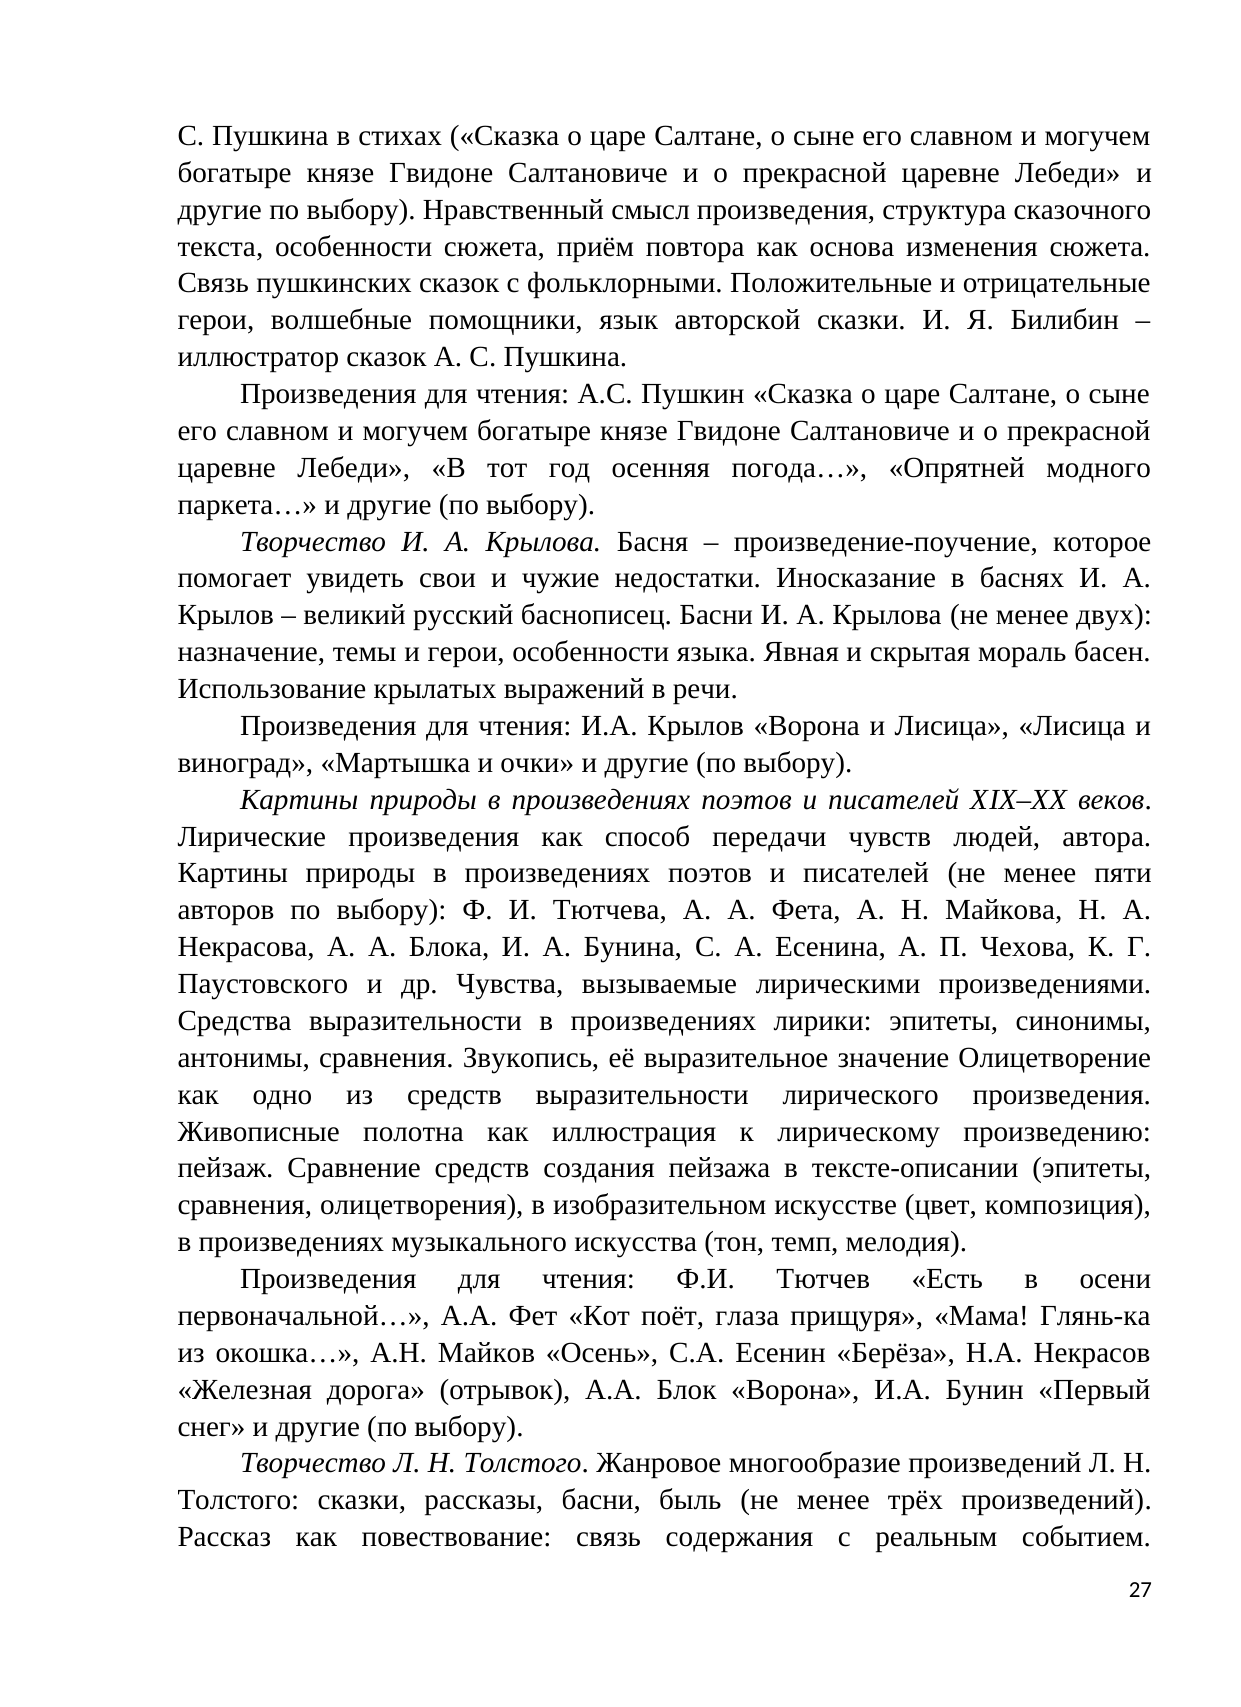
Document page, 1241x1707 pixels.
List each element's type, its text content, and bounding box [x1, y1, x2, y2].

text Произведения для чтения: Ф.И. Тютчев «Есть в осени первоначальной…», А.А. Фет «Кот поёт, глаза прищуря», «Мама! Глянь-ка из окошка…», А.Н. Майков «Осень», С.А. Есенин «Берёза», Н.А. Некрасов «Железная дорога» (отрывок), А.А. Блок «Ворона», И.А. Бунин «Первый снег» и другие (по выбору). [177, 1261, 1152, 1442]
text Произведения для чтения: А.С. Пушкин «Сказка о царе Салтане, о сыне его славном и могучем богатыре князе Гвидоне Салтановиче и о прекрасной царевне Лебеди», «В тот год осенняя погода…», «Опрятней модного паркета…» и другие (по выбору). [177, 376, 1152, 520]
text Творчество И. А. Крылова. Басня – произведение-поучение, которое помогает увидеть свои и чужие недостатки. Иносказание в баснях И. А. Крылов – великий русский баснописец. Басни И. А. Крылова (не менее двух): назначение, темы и герои, особенности языка. Явная и скрытая мораль басен. Использование крылатых выражений в речи. [177, 524, 1152, 705]
text Картины природы в произведениях поэтов и писателей ХIХ–ХХ веков. Лирические произведения как способ передачи чувств людей, автора. Картины природы в произведениях поэтов и писателей (не менее пяти авторов по выбору): Ф. И. Тютчева, А. А. Фета, А. Н. Майкова, Н. А. Некрасова, А. А. Блока, И. А. Бунина, С. А. Есенина, А. П. Чехова, К. Г. Паустовского и др. Чувства, вызываемые лирическими произведениями. Средства выразительности в произведениях лирики: эпитеты, синонимы, антонимы, сравнения. Звукопись, её выразительное значение Олицетворение как одно из средств выразительности лирического произведения. Живописные полотна как иллюстрация к лирическому произведению: пейзаж. Сравнение средств создания пейзажа в тексте-описании (эпитеты, сравнения, олицетворения), в изобразительном искусстве (цвет, композиция), в произведениях музыкального искусства (тон, темп, мелодия). [177, 782, 1152, 1258]
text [177, 118, 1152, 373]
text Произведения для чтения: И.А. Крылов «Ворона и Лисица», «Лисица и виноград», «Мартышка и очки» и другие (по выбору). [177, 708, 1152, 778]
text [177, 1446, 1152, 1553]
